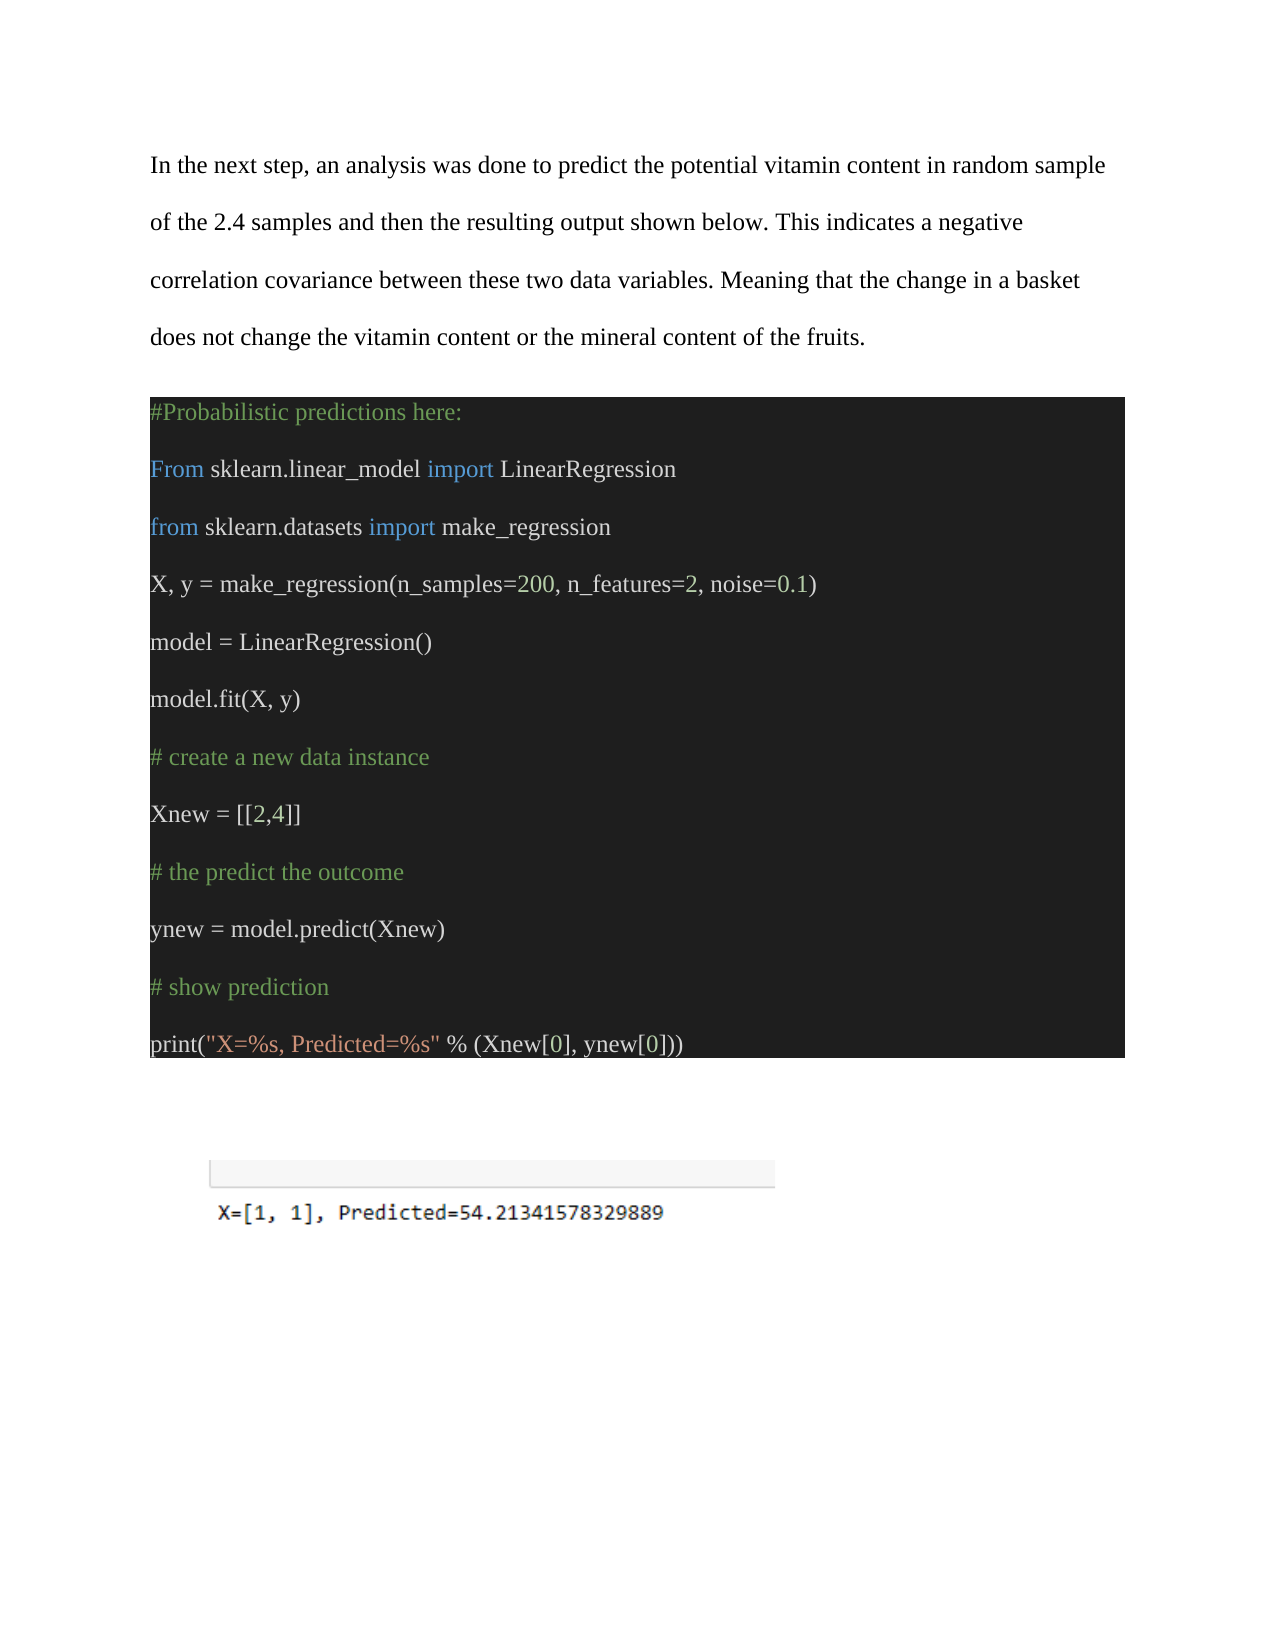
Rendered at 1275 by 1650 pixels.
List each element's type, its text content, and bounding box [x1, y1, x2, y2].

text from sklearn.datasets import make_regression [150, 512, 1125, 540]
text #Probabilistic predictions here: [150, 397, 1125, 425]
text ynew = model.predict(Xnew) [150, 914, 1125, 943]
text In the next step, an analysis was done to predict the potential vitamin content in random sample of the 2.4 samples and then the resulting output shown below. This indicates a negative correlation covariance between these two data variables. Meaning that the change in a basket does not change the vitamin content or the mineral content of the fruits. [150, 150, 1125, 351]
text Xnew = [[2,4]] [150, 799, 1125, 828]
text print("X=%s, Predicted=%s" % (Xnew[0], ynew[0])) [150, 1029, 1125, 1058]
text model.fit(X, y) [150, 684, 1125, 713]
text # create a new data instance [150, 742, 1125, 770]
picture [150, 1160, 775, 1242]
text # show prediction [150, 972, 1125, 1000]
text model = LinearRegression() [150, 627, 1125, 655]
text # the predict the outcome [150, 857, 1125, 885]
text From sklearn.linear_model import LinearRegression [150, 454, 1125, 483]
text X, y = make_regression(n_samples=200, n_features=2, noise=0.1) [150, 569, 1125, 598]
